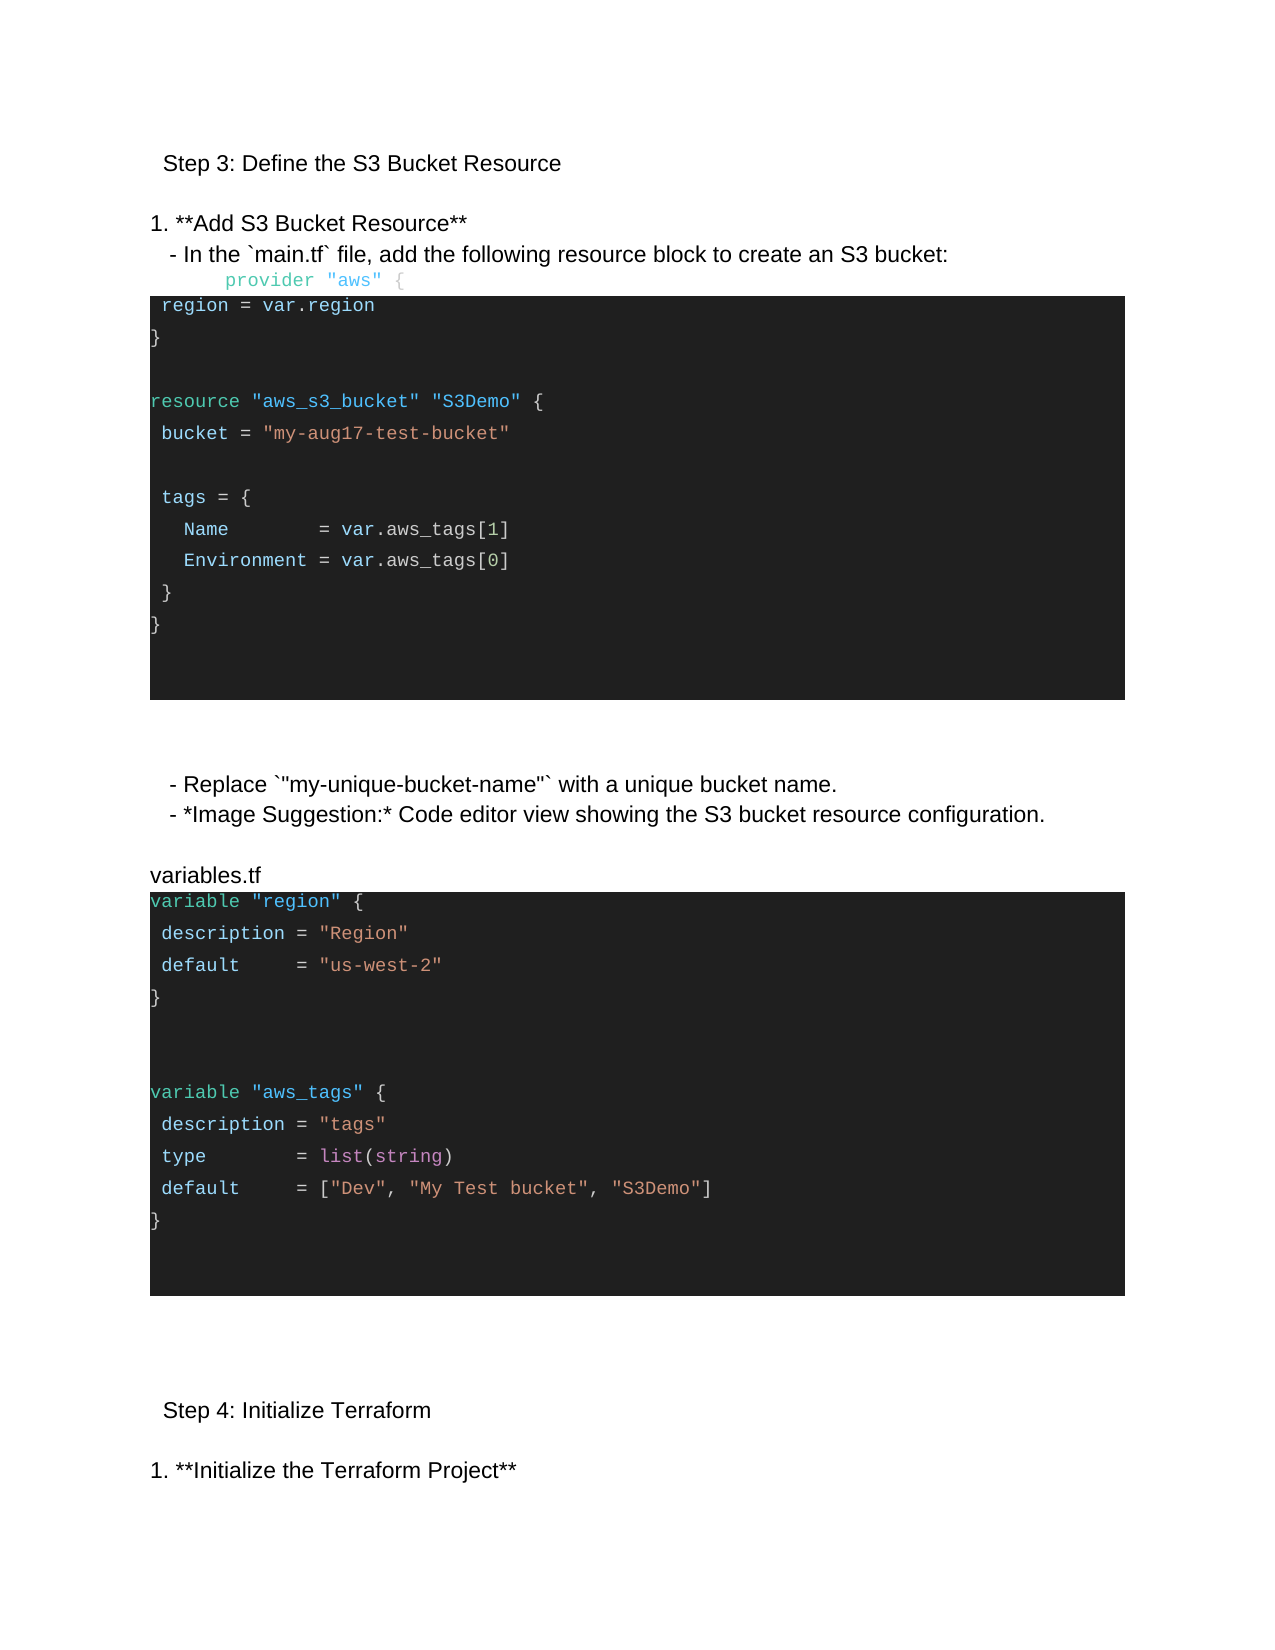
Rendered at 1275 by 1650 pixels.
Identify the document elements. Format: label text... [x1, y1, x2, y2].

text tags = { [150, 487, 1125, 509]
text default = ["Dev", "My Test bucket", "S3Demo"] [150, 1179, 1125, 1200]
text Step 4: Initialize Terraform [150, 1397, 1125, 1423]
text resource "aws_s3_bucket" "S3Demo" { [150, 392, 1125, 413]
text description = "Region" [150, 924, 1125, 945]
text - *Image Suggestion:* Code editor view showing the S3 bucket resource configuration. [150, 801, 1125, 827]
text } [150, 583, 1125, 604]
text default = "us-west-2" [150, 956, 1125, 977]
text } [150, 987, 1125, 1009]
text } [150, 328, 1125, 349]
text Environment = var.aws_tags[0] [150, 551, 1125, 572]
text 1. **Add S3 Bucket Resource** [150, 210, 1125, 237]
text region = var.region [150, 296, 1125, 317]
text bucket = "my-aug17-test-bucket" [150, 424, 1125, 445]
text variables.tf [150, 862, 1125, 888]
text } [150, 615, 1125, 636]
text description = "tags" [150, 1115, 1125, 1136]
text variable "region" { [150, 892, 1125, 913]
text } [150, 1211, 1125, 1232]
text provider "aws" { [150, 271, 1125, 292]
text - In the `main.tf` file, add the following resource block to create an S3 bucket: [150, 241, 1125, 267]
text 1. **Initialize the Terraform Project** [150, 1457, 1125, 1483]
text type = list(string) [150, 1147, 1125, 1168]
text variable "aws_tags" { [150, 1083, 1125, 1104]
text Step 3: Define the S3 Bucket Resource [150, 150, 1125, 176]
text Name = var.aws_tags[1] [150, 519, 1125, 541]
text - Replace `"my-unique-bucket-name"` with a unique bucket name. [150, 771, 1125, 797]
